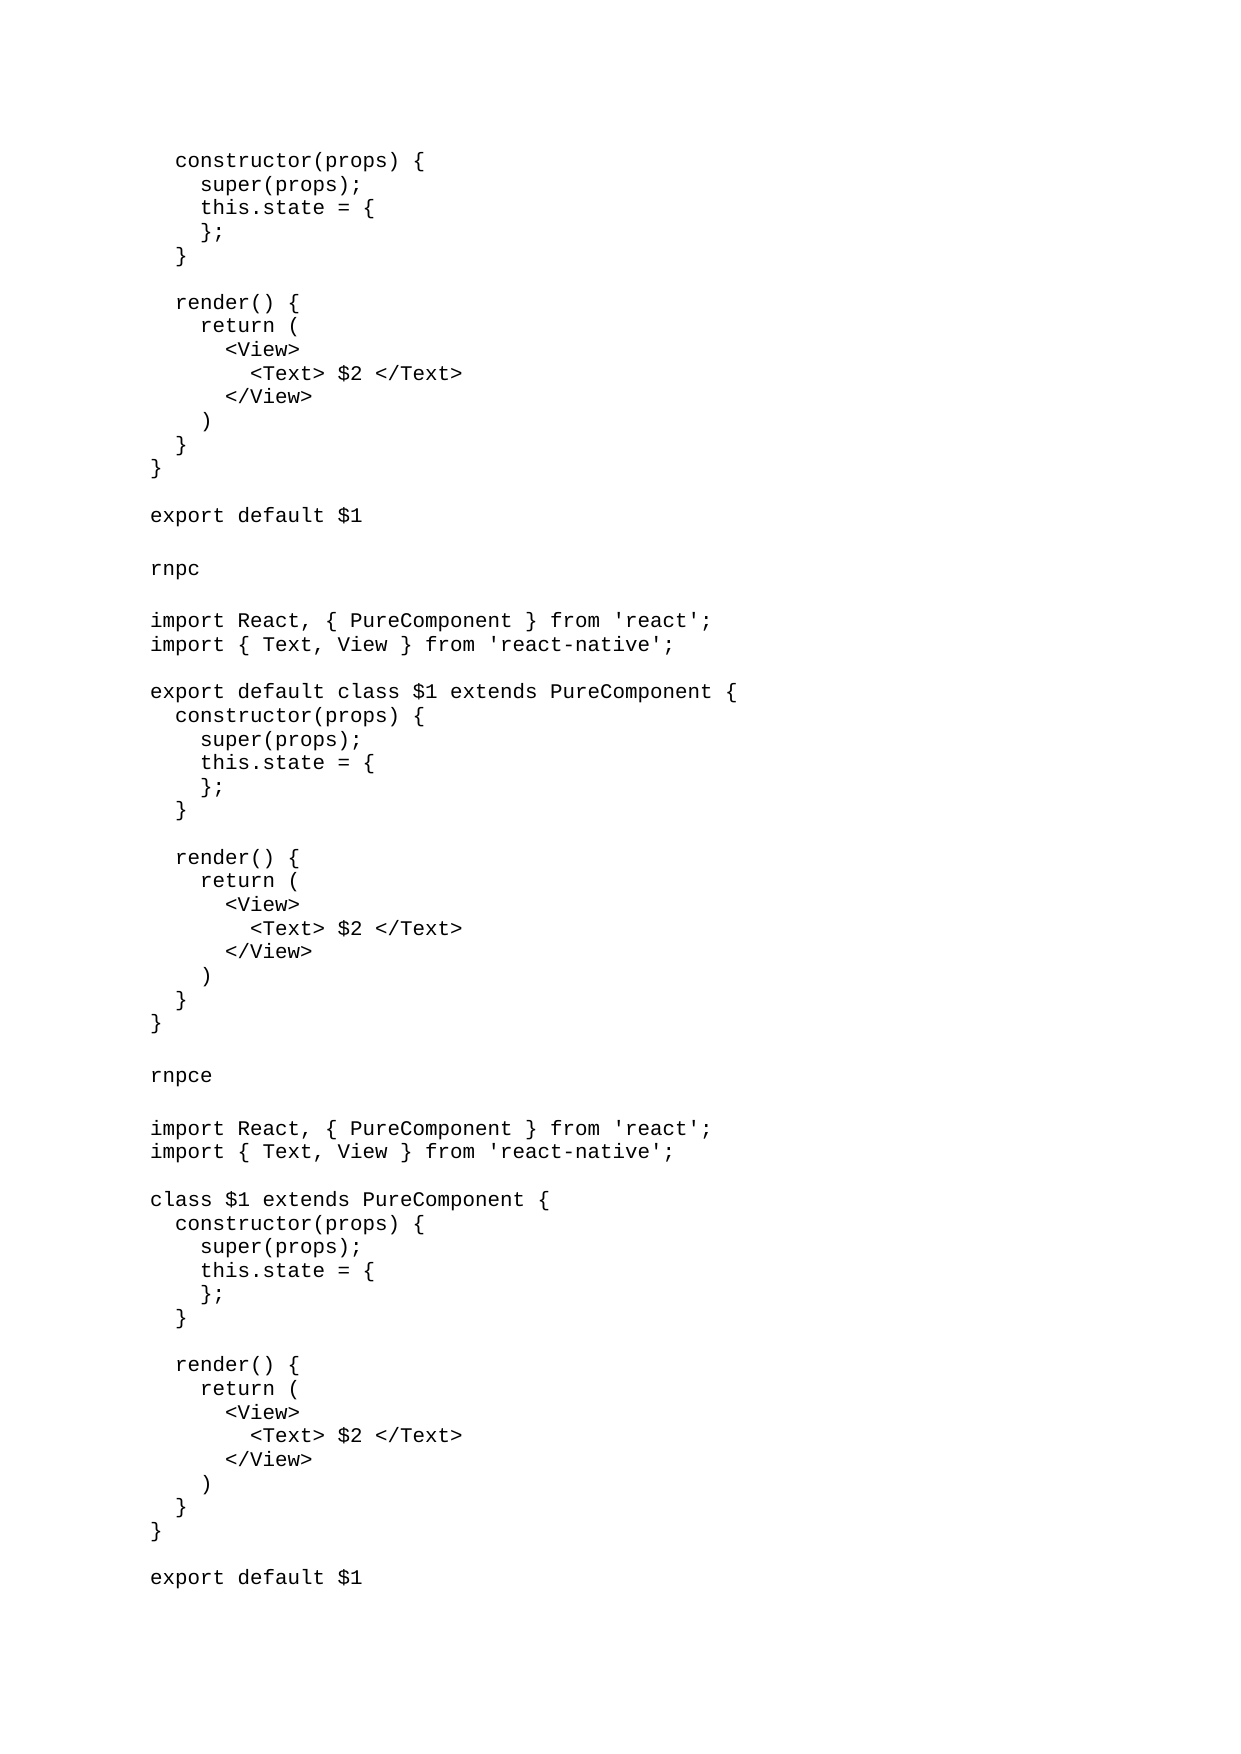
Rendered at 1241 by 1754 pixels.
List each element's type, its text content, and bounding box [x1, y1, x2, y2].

text import React, { PureComponent } from 'react'; import { Text, View } from 'react-native'; export default class $1 extends PureComponent { constructor(props) { super(props); this.state = { }; } render() { return ( <View> <Text> $2 </Text> </View> ) } } [150, 610, 1090, 1036]
text import React, { PureComponent } from 'react'; import { Text, View } from 'react-native'; class $1 extends PureComponent { constructor(props) { super(props); this.state = { }; } render() { return ( <View> <Text> $2 </Text> </View> ) } } export default $1 [150, 1118, 1090, 1591]
text rnpc [150, 557, 1090, 581]
text rnpce [150, 1065, 1090, 1089]
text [150, 150, 1090, 528]
